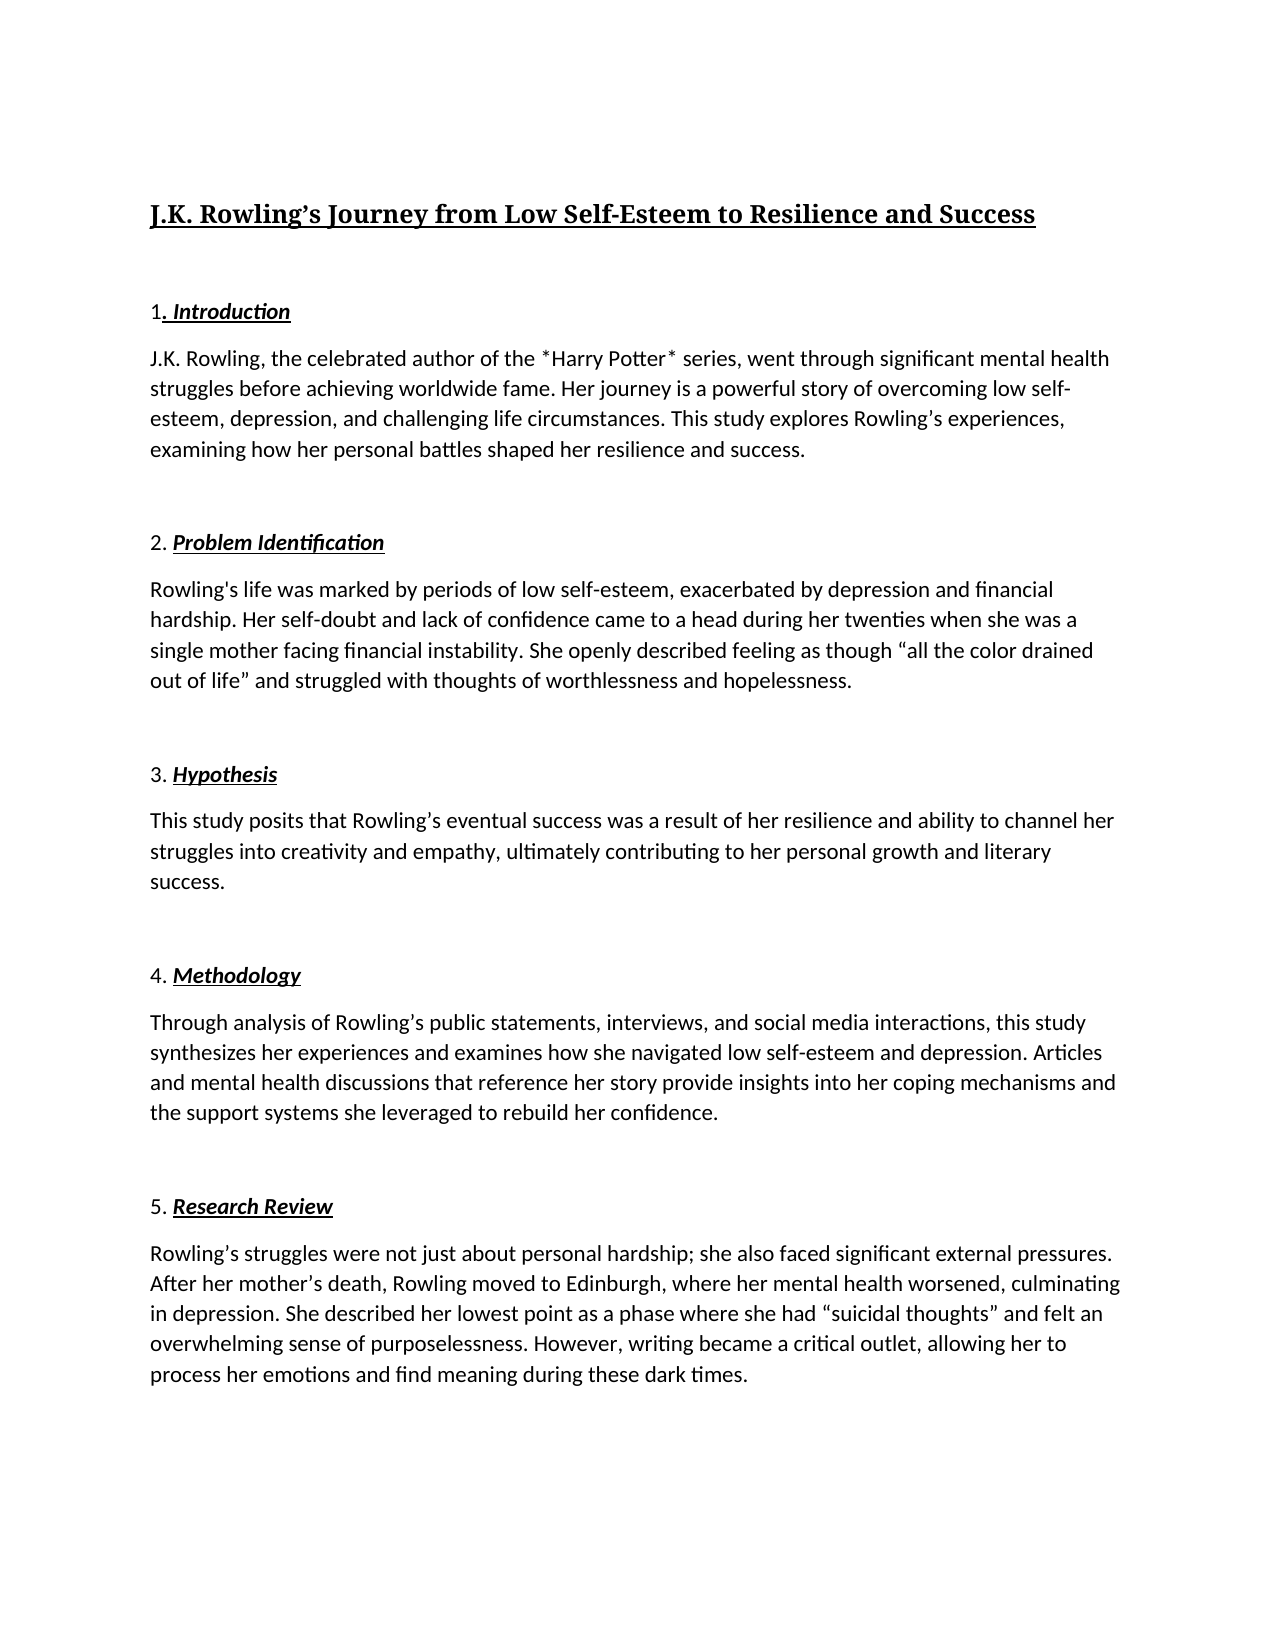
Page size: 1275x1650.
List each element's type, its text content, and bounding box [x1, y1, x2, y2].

text J.K. Rowling, the celebrated author of the *Harry Potter* series, went through significant mental health struggles before achieving worldwide fame. Her journey is a powerful story of overcoming low self-esteem, depression, and challenging life circumstances. This study explores Rowling’s experiences, examining how her personal battles shaped her resilience and success. [150, 344, 1125, 463]
text 4. Methodology [150, 961, 1125, 989]
text 1. Introduction [150, 297, 1125, 325]
text Rowling’s struggles were not just about personal hardship; she also faced significant external pressures. After her mother’s death, Rowling moved to Edinburgh, where her mental health worsened, culminating in depression. She described her lowest point as a phase where she had “suicidal thoughts” and felt an overwhelming sense of purposelessness. However, writing became a critical outlet, allowing her to process her emotions and find meaning during these dark times. [150, 1239, 1125, 1388]
text This study posits that Rowling’s eventual success was a result of her resilience and ability to channel her struggles into creativity and empathy, ultimately contributing to her personal growth and literary success. [150, 807, 1125, 895]
text 2. Problem Identification [150, 528, 1125, 556]
text Rowling's life was marked by periods of low self-esteem, exacerbated by depression and financial hardship. Her self-doubt and lack of confidence came to a head during her twenties when she was a single mother facing financial instability. She openly described feeling as though “all the color drained out of life” and struggled with thoughts of worthlessness and hopelessness. [150, 575, 1125, 694]
text J.K. Rowling’s Journey from Low Self-Esteem to Resilience and Success [150, 197, 1125, 231]
text 3. Hypothesis [150, 760, 1125, 788]
text Through analysis of Rowling’s public statements, interviews, and social media interactions, this study synthesizes her experiences and examines how she navigated low self-esteem and depression. Articles and mental health discussions that reference her story provide insights into her coping mechanisms and the support systems she leveraged to rebuild her confidence. [150, 1008, 1125, 1126]
text 5. Research Review [150, 1192, 1125, 1220]
